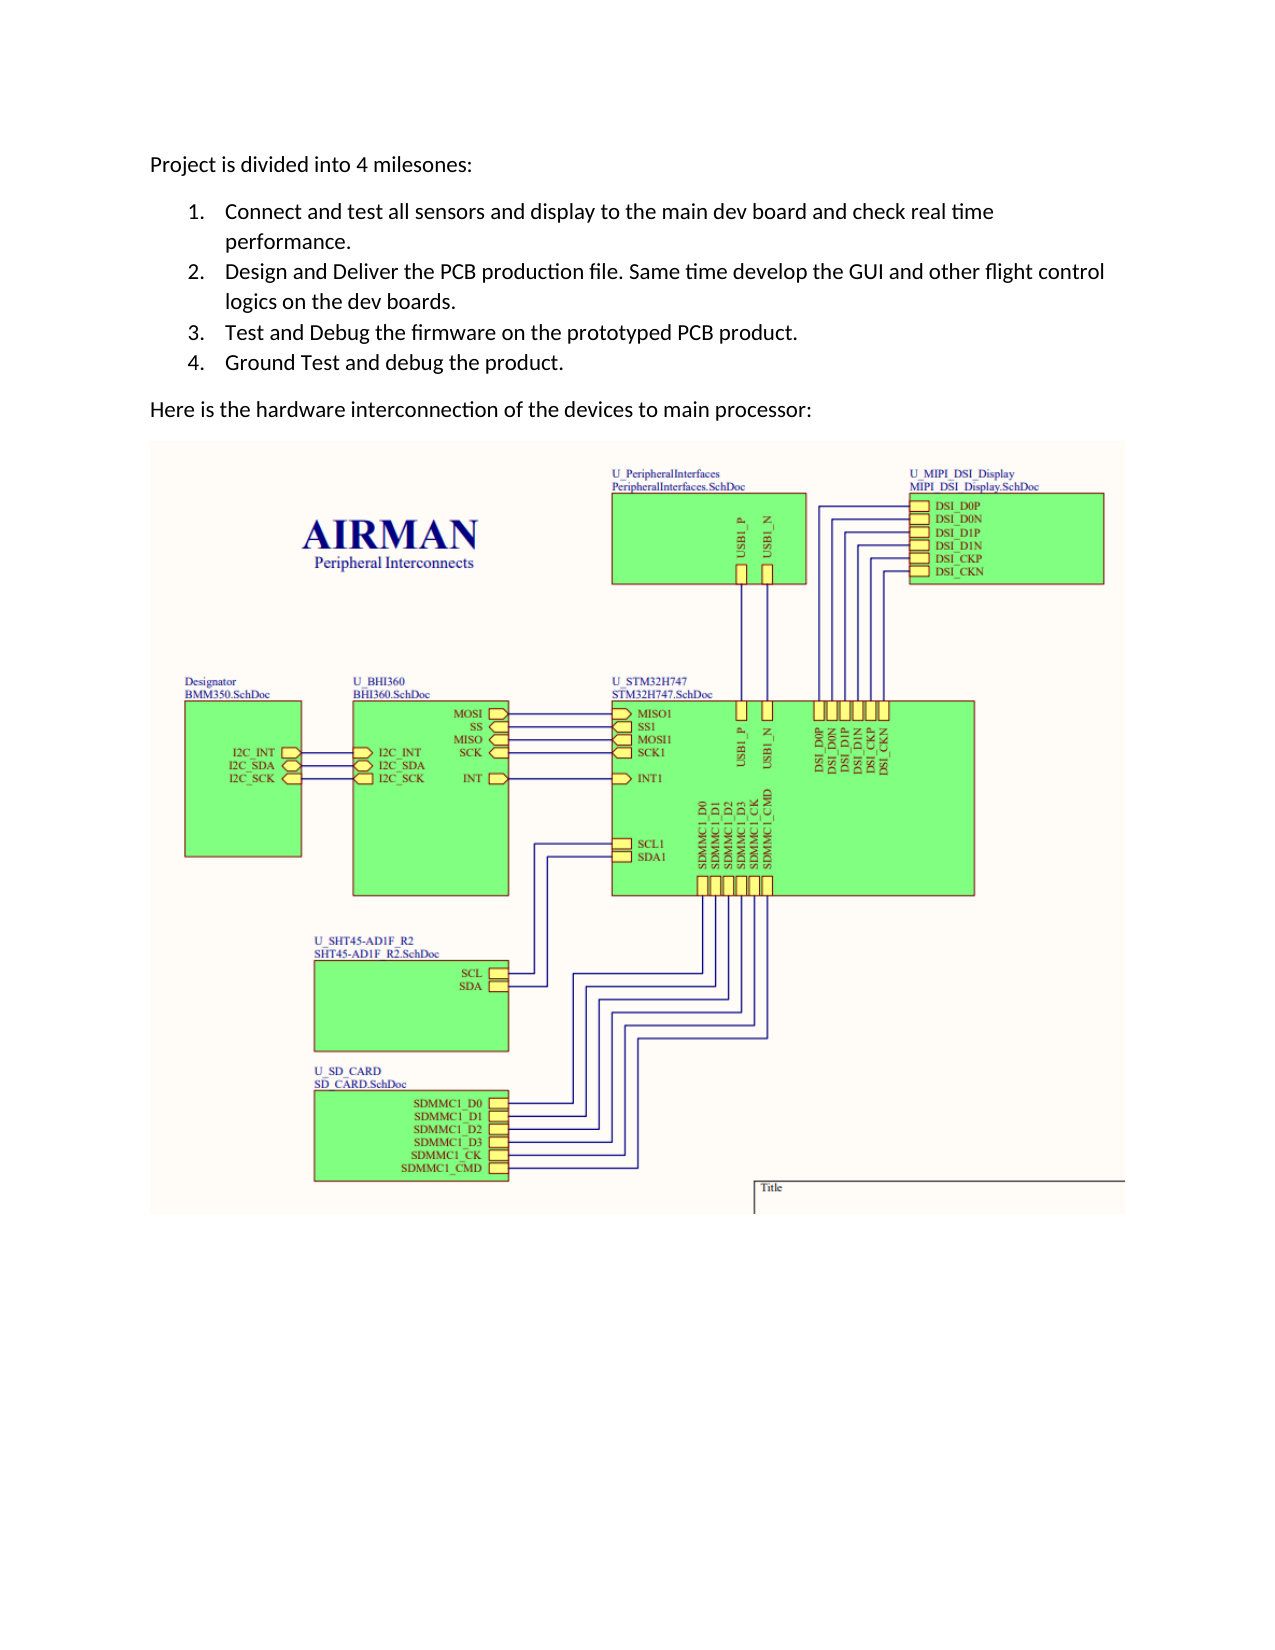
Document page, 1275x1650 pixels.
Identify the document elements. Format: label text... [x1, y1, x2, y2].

list Connect and test all sensors and display to the main dev board and check real time performance. [187, 197, 1125, 255]
picture [150, 441, 1125, 1214]
text Here is the hardware interconnection of the devices to main processor: [150, 395, 1125, 423]
list Ground Test and debug the product. [187, 348, 1125, 376]
list Design and Deliver the PCB production file. Same time develop the GUI and other flight control logics on the dev boards. [187, 257, 1125, 316]
list Test and Debug the firmware on the prototyped PCB product. [187, 318, 1125, 346]
text Project is divided into 4 milesones: [150, 150, 1125, 178]
